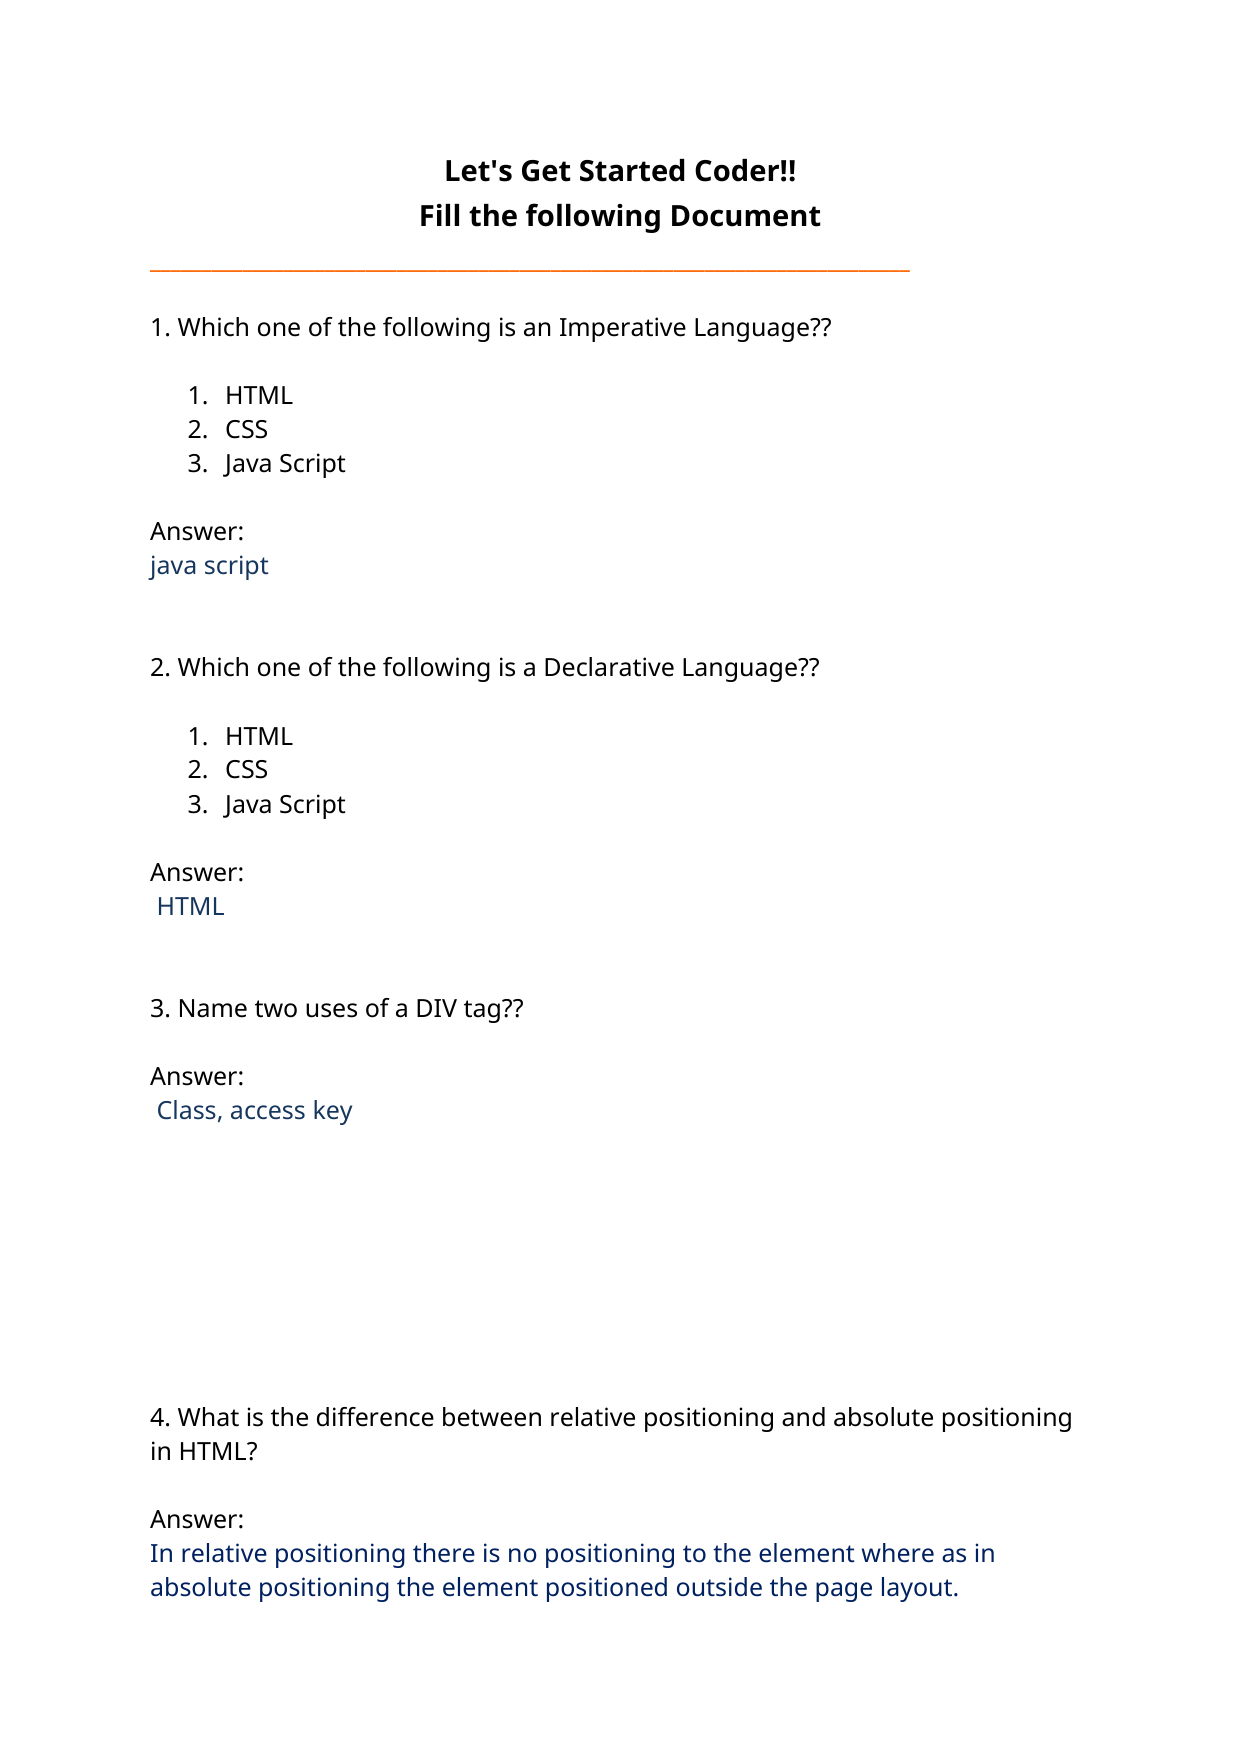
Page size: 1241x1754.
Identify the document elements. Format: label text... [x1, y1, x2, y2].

text 3. Name two uses of a DIV tag?? [150, 991, 1090, 1025]
text Fill the following Document [150, 196, 1090, 235]
text __________________________________________________________________________ [150, 241, 1090, 275]
list Java Script [187, 786, 1090, 820]
text HTML [150, 888, 1090, 922]
text Answer: [150, 854, 1090, 888]
list CSS [187, 412, 1090, 446]
text Answer: [150, 1502, 1090, 1536]
text Answer: [150, 514, 1090, 548]
text In relative positioning there is no positioning to the element where as in absolute positioning the element positioned outside the page layout. [150, 1536, 1090, 1604]
list HTML [187, 718, 1090, 752]
list HTML [187, 377, 1090, 412]
text Class, access key [150, 1093, 1090, 1127]
text 2. Which one of the following is a Declarative Language?? [150, 650, 1090, 684]
text Let's Get Started Coder!! [150, 150, 1090, 190]
list CSS [187, 752, 1090, 786]
list Java Script [187, 446, 1090, 480]
text 1. Which one of the following is an Imperative Language?? [150, 309, 1090, 343]
text java script [150, 548, 1090, 582]
text 4. What is the difference between relative positioning and absolute positioning in HTML? [150, 1399, 1090, 1467]
text Answer: [150, 1059, 1090, 1093]
